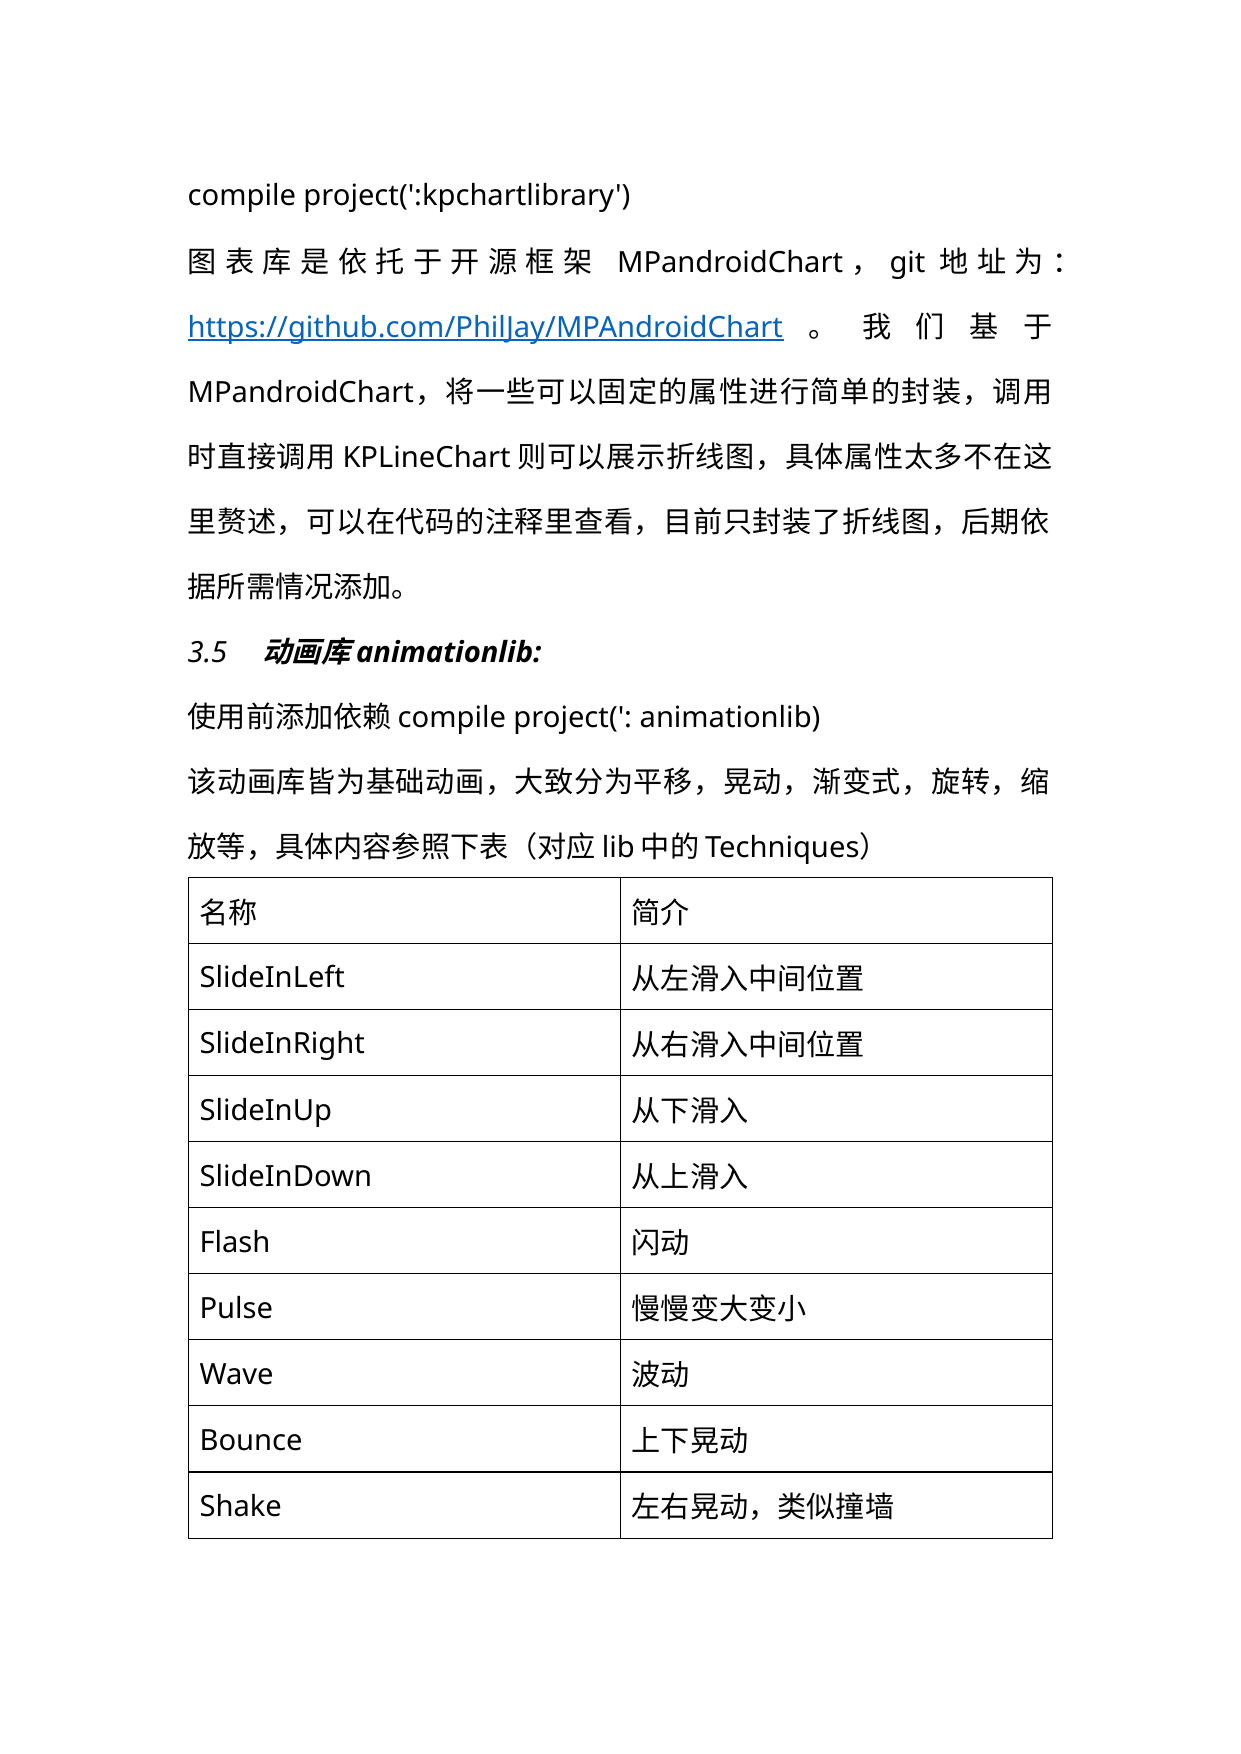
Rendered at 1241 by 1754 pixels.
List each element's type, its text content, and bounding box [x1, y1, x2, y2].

text compile project(':kpchartlibrary') [187, 162, 1053, 227]
table_cell SlideInRight [189, 1010, 620, 1075]
table_cell Flash [189, 1208, 620, 1273]
table_cell 从左滑入中间位置 [621, 944, 1052, 1009]
text 该动画库皆为基础动画，大致分为平移，晃动，渐变式，旋转，缩放等，具体内容参照下表（对应lib中的Techniques） [187, 747, 1053, 877]
table_cell 慢慢变大变小 [621, 1274, 1052, 1339]
list 动画库animationlib: [187, 617, 1053, 682]
table_cell 波动 [621, 1340, 1052, 1405]
table_cell 上下晃动 [621, 1406, 1052, 1471]
table_cell 从下滑入 [621, 1076, 1052, 1141]
table_cell Shake [189, 1473, 620, 1537]
table_cell Wave [189, 1340, 620, 1405]
table_cell 从右滑入中间位置 [621, 1010, 1052, 1075]
table_cell 左右晃动，类似撞墙 [621, 1473, 1052, 1537]
table_cell Bounce [189, 1406, 620, 1471]
table_header 简介 [621, 878, 1052, 943]
table_cell 闪动 [621, 1208, 1052, 1273]
table_header 名称 [189, 878, 620, 943]
table_cell 从上滑入 [621, 1142, 1052, 1207]
table_cell Pulse [189, 1274, 620, 1339]
text 使用前添加依赖compile project(': animationlib) [187, 682, 1053, 747]
table_cell SlideInLeft [189, 944, 620, 1009]
table_cell SlideInDown [189, 1142, 620, 1207]
text 图表库是依托于开源框架 MPandroidChart，git地址为：https://github.com/PhilJay/MPAndroidChart。我们基于MPandroidChart，将一些可以固定的属性进行简单的封装，调用时直接调用KPLineChart则可以展示折线图，具体属性太多不在这里赘述，可以在代码的注释里查看，目前只封装了折线图，后期依据所需情况添加。 [187, 227, 1053, 617]
table_cell SlideInUp [189, 1076, 620, 1141]
